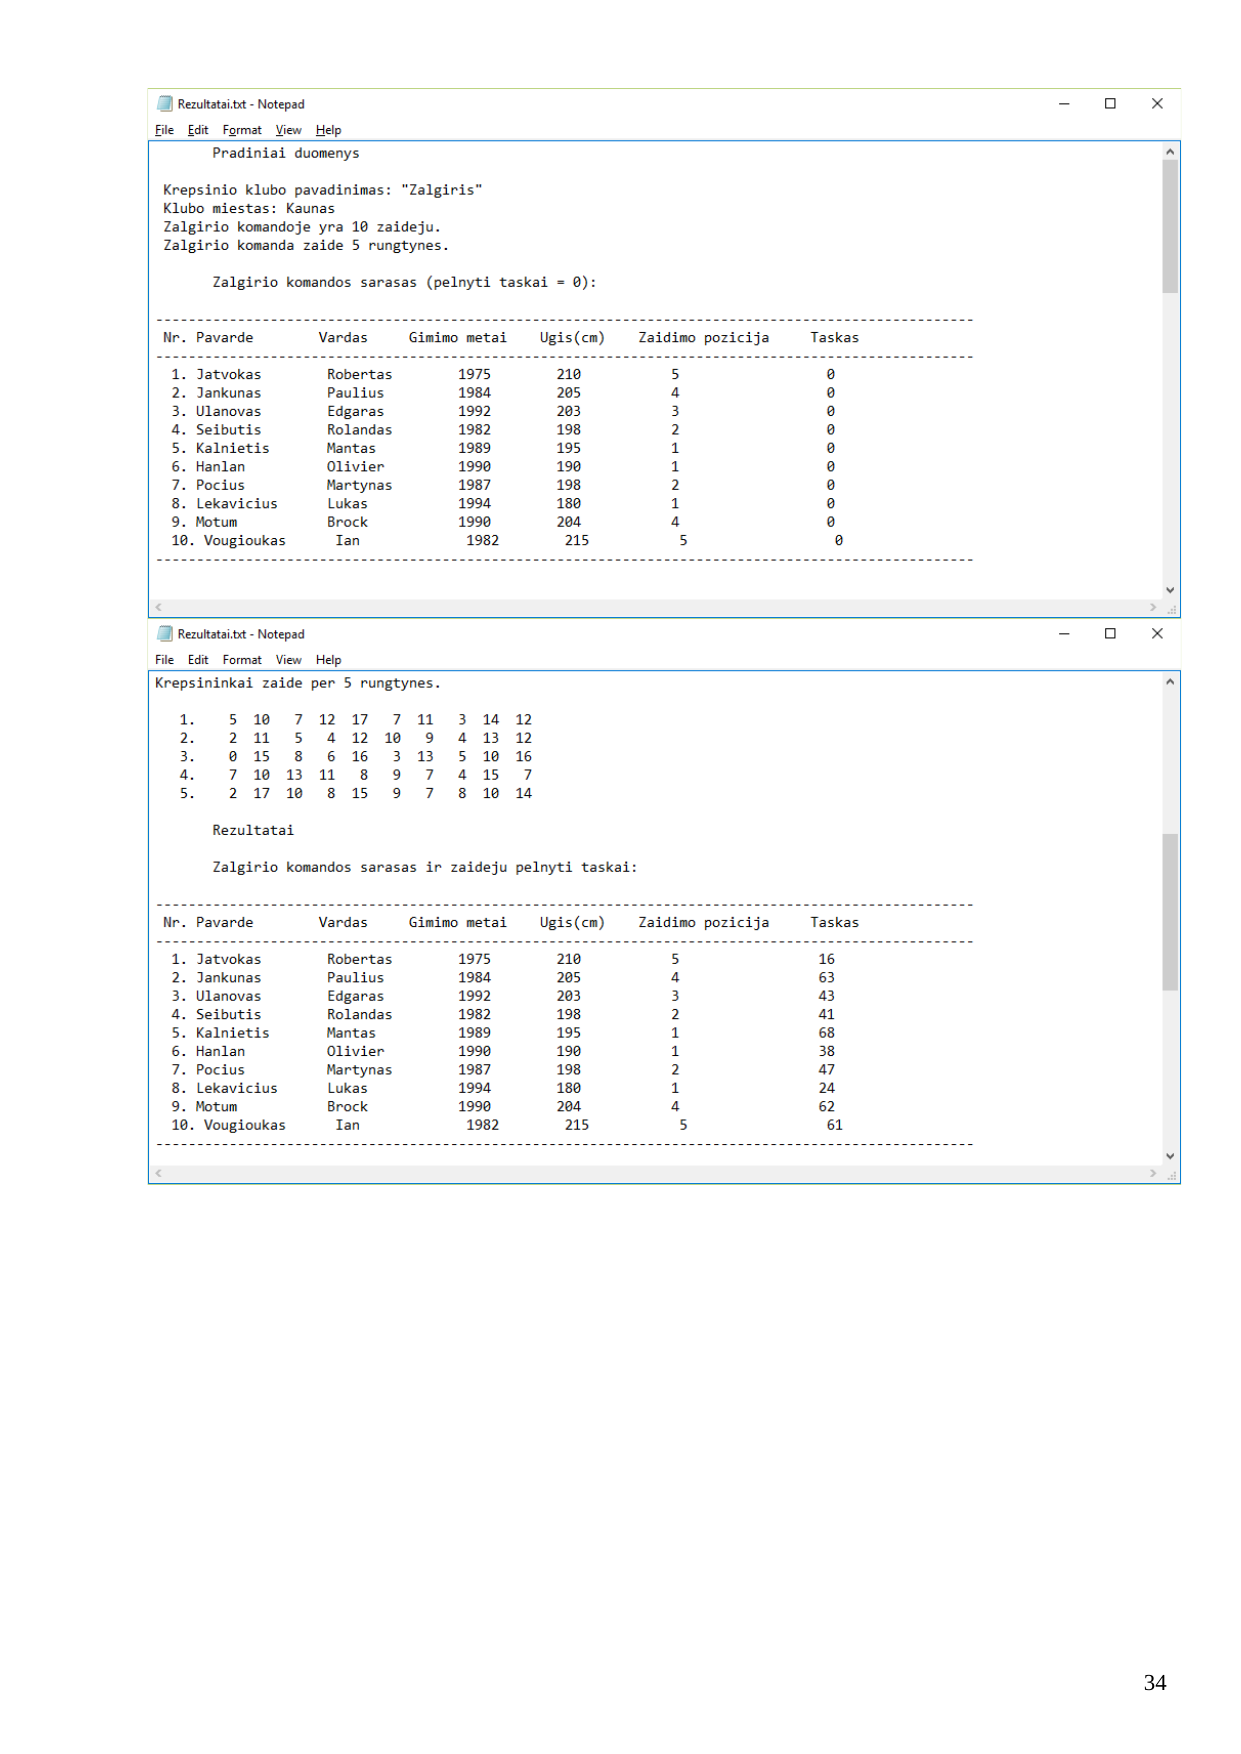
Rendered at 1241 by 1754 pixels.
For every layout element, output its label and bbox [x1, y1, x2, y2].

picture [147, 88, 1182, 1185]
